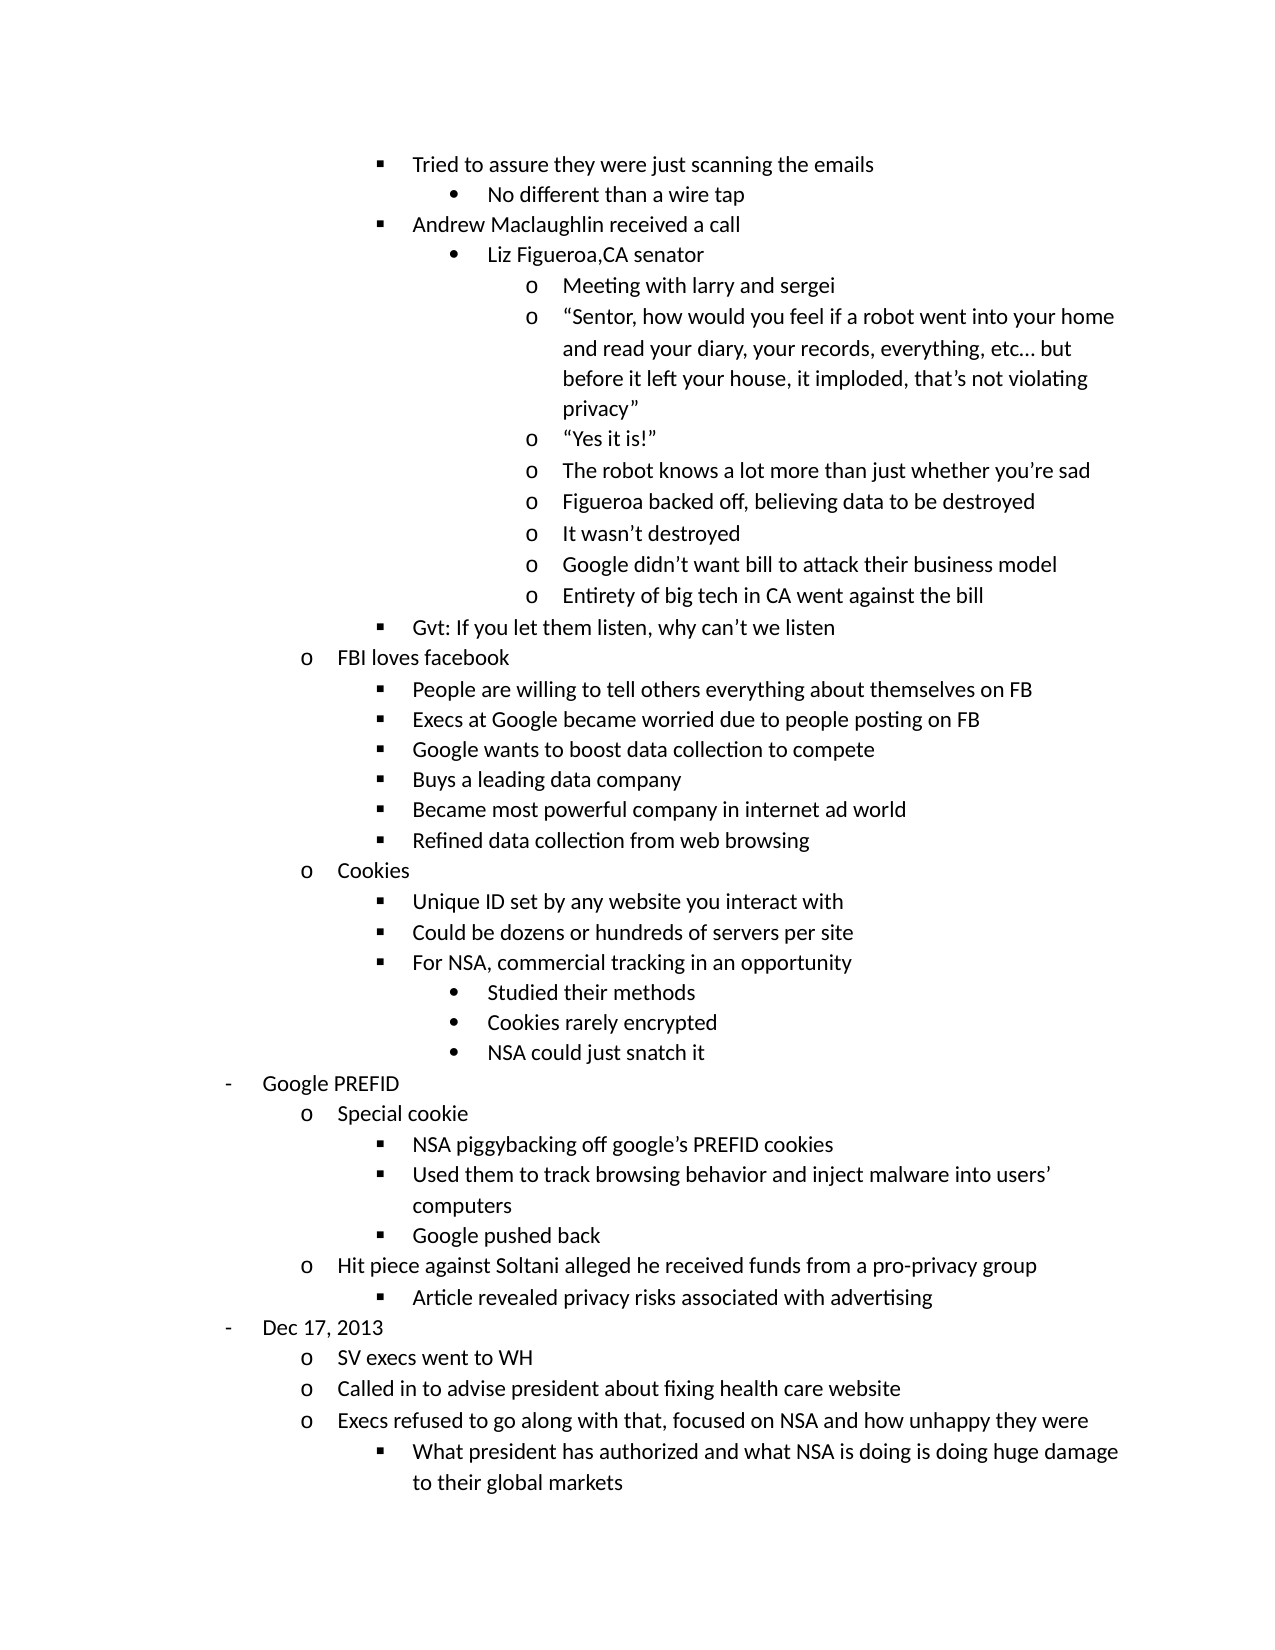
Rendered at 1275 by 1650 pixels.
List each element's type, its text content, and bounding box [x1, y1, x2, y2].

list Figueroa backed off, believing data to be destroyed [525, 487, 1125, 516]
list Andrew Maclaughlin received a call [375, 210, 1125, 238]
list What president has authorized and what NSA is doing is doing huge damage to their global markets [375, 1437, 1125, 1496]
list Unique ID set by any website you interact with [375, 887, 1125, 915]
list People are willing to tell others everything about themselves on FB [375, 675, 1125, 703]
list Could be dozens or hundreds of servers per site [375, 918, 1125, 946]
list Google pushed back [375, 1221, 1125, 1249]
list SV execs went to WH [300, 1343, 1125, 1372]
list For NSA, commercial tracking in an opportunity [375, 948, 1125, 976]
list Liz Figueroa,CA senator [450, 241, 1125, 269]
list Meeting with larry and sergei [525, 271, 1125, 300]
list Became most powerful company in internet ad world [375, 796, 1125, 823]
list The robot knows a lot more than just whether you’re sad [525, 456, 1125, 485]
list “Sentor, how would you feel if a robot went into your home and read your diary, your records, everything, etc… but before it left your house, it imploded, that’s not violating privacy” [525, 302, 1125, 422]
list Google didn’t want bill to attack their business model [525, 550, 1125, 579]
list Used them to track browsing behavior and inject malware into users’ computers [375, 1161, 1125, 1219]
list Studied their methods [450, 978, 1125, 1006]
list Called in to advise president about fixing health care website [300, 1374, 1125, 1404]
list It wasn’t destroyed [525, 519, 1125, 548]
list Cookies rarely encrypted [450, 1008, 1125, 1036]
list No different than a wire tap [450, 180, 1125, 208]
list Special cookie [300, 1099, 1125, 1128]
list NSA piggybacking off google’s PREFID cookies [375, 1130, 1125, 1158]
list Hit piece against Soltani alleged he received funds from a pro-privacy group [300, 1251, 1125, 1280]
list Execs refused to go along with that, focused on NSA and how unhappy they were [300, 1406, 1125, 1435]
list Article revealed privacy risks associated with advertising [375, 1283, 1125, 1311]
list Dec 17, 2013 [225, 1313, 1125, 1341]
list Entirety of big tech in CA went against the bill [525, 582, 1125, 611]
list Google PREFID [225, 1069, 1125, 1097]
list NSA could just snatch it [450, 1038, 1125, 1066]
list Google wants to boost data collection to compete [375, 735, 1125, 763]
list Refined data collection from web browsing [375, 826, 1125, 854]
list Buys a leading data company [375, 765, 1125, 793]
list Gvt: If you let them listen, why can’t we listen [375, 613, 1125, 641]
list Tried to assure they were just scanning the emails [375, 150, 1125, 178]
list Execs at Google became worried due to people posting on FB [375, 705, 1125, 733]
list FBI loves facebook [300, 643, 1125, 672]
list Cookies [300, 856, 1125, 885]
list “Yes it is!” [525, 424, 1125, 453]
